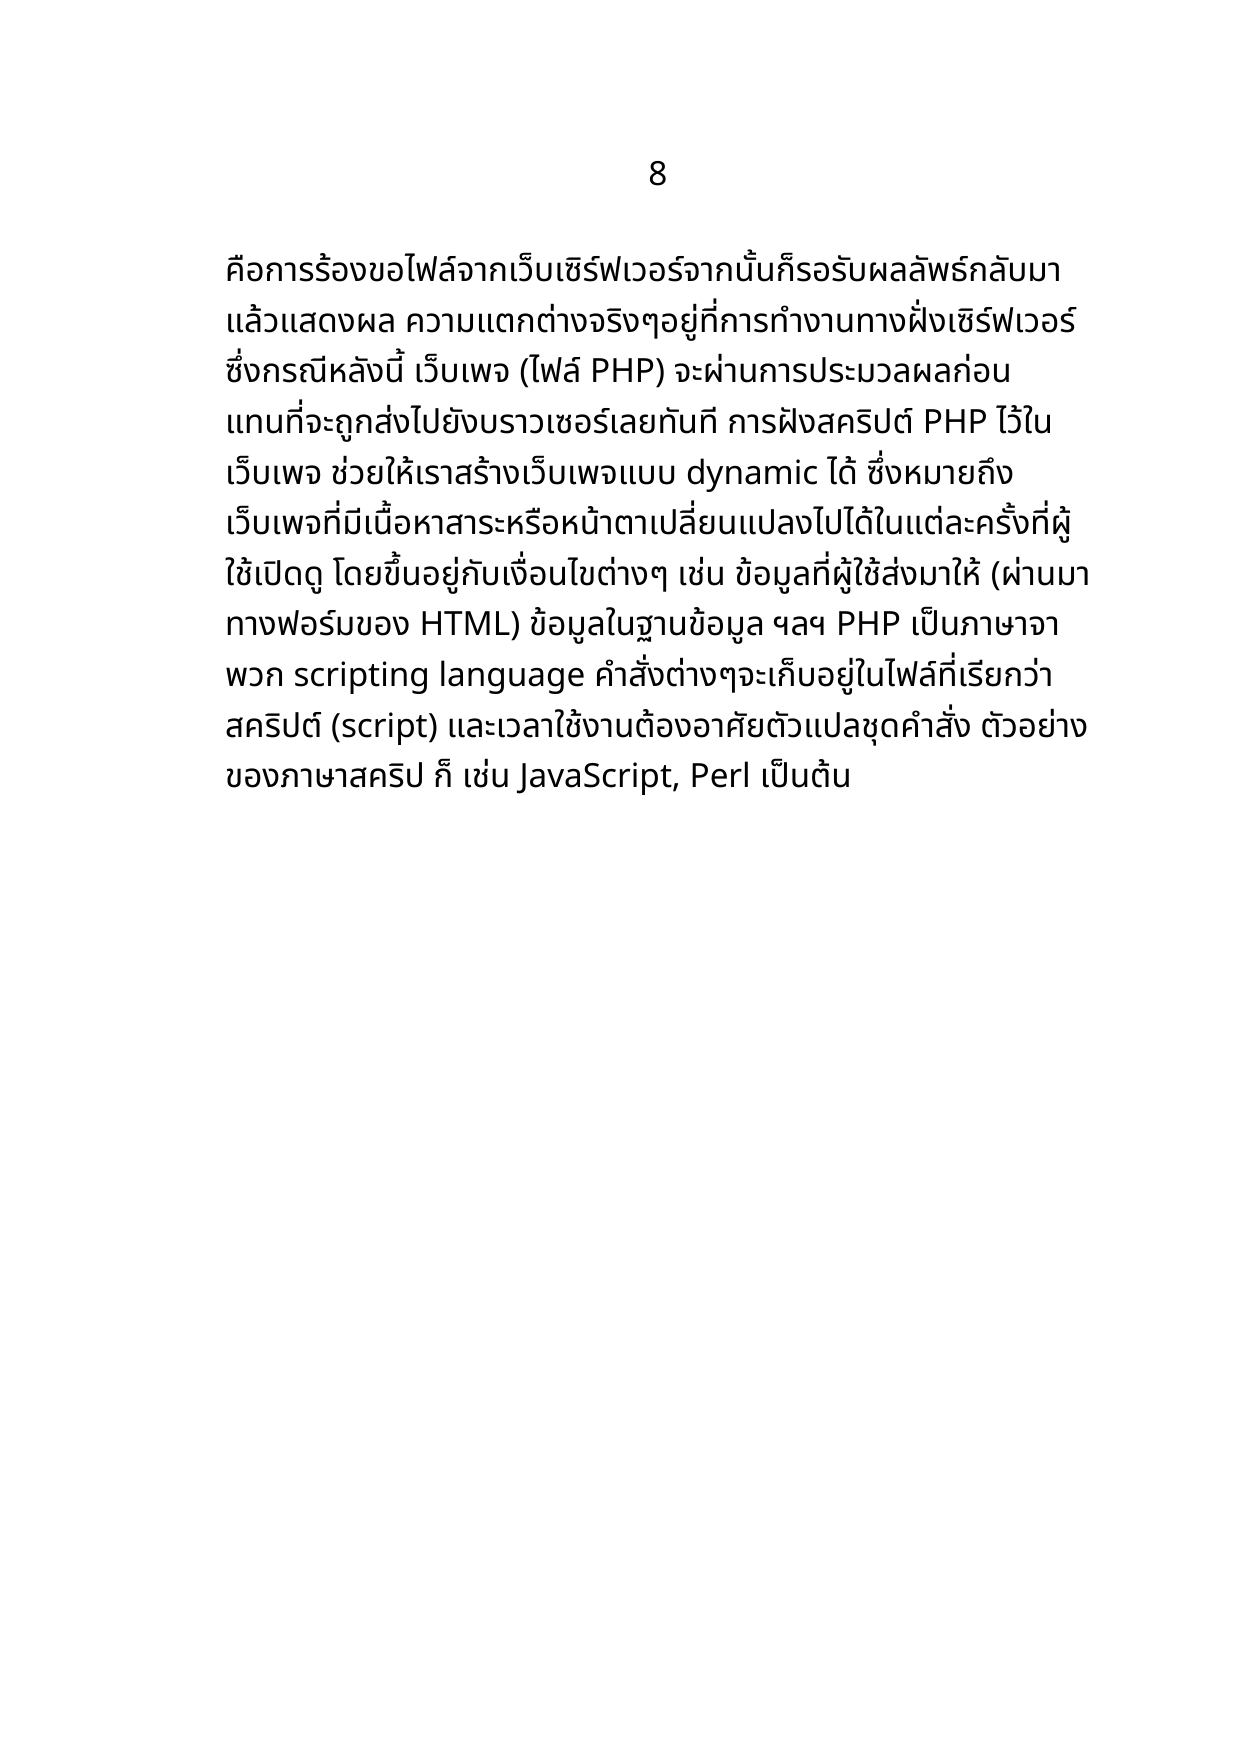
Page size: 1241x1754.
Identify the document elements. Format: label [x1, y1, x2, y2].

text [225, 246, 1090, 803]
